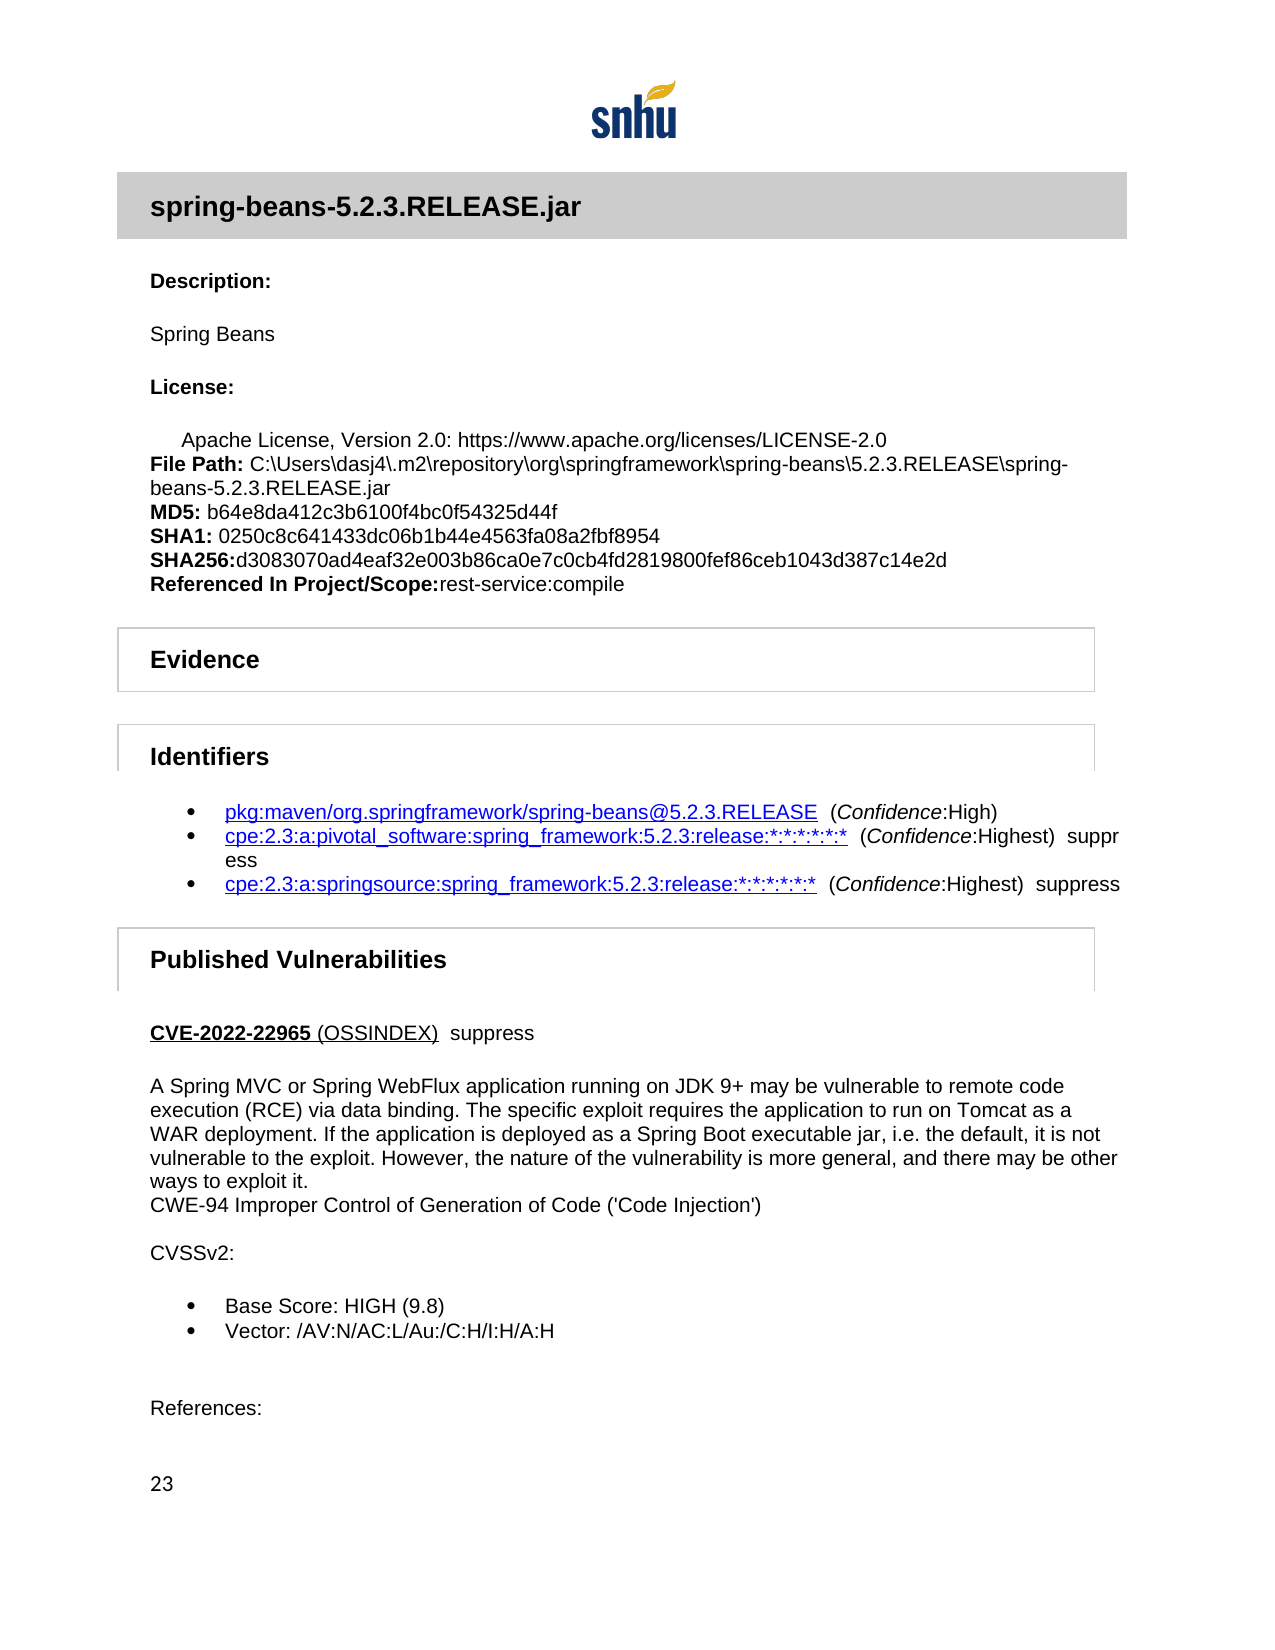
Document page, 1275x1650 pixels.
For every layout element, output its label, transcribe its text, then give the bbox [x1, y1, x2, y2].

text CWE-94 Improper Control of Generation of Code ('Code Injection') CVSSv2: [150, 1193, 1125, 1265]
text Evidence [119, 629, 1094, 691]
text References: [150, 1372, 1125, 1419]
text Identifiers [119, 725, 1094, 771]
text Spring Beans [150, 322, 1125, 346]
text CVE-2022-22965 (OSSINDEX) suppress [150, 1020, 1125, 1044]
list Base Score: HIGH (9.8) [187, 1294, 1125, 1318]
list pkg:maven/org.springframework/spring-beans@5.2.3.RELEASE (Confidence:High) [187, 800, 1125, 824]
picture [572, 75, 703, 147]
text License: [150, 375, 1125, 399]
list cpe:2.3:a:springsource:spring_framework:5.2.3:release:*:*:*:*:*:* (Confidence:Highest) suppress [187, 872, 1125, 896]
list Vector: /AV:N/AC:L/Au:/C:H/I:H/A:H [187, 1318, 1125, 1342]
text A Spring MVC or Spring WebFlux application running on JDK 9+ may be vulnerable to remote code execution (RCE) via data binding. The specific exploit requires the application to run on Tomcat as a WAR deployment. If the application is deployed as a Spring Boot executable jar, i.e. the default, it is not vulnerable to the exploit. However, the nature of the vulnerability is more general, and there may be other ways to exploit it. [150, 1073, 1125, 1193]
text Published Vulnerabilities [119, 929, 1094, 991]
list cpe:2.3:a:pivotal_software:spring_framework:5.2.3:release:*:*:*:*:*:* (Confidence:Highest) suppress [187, 824, 1125, 872]
text Description: [150, 269, 1125, 293]
text File Path: C:\Users\dasj4\.m2\repository\org\springframework\spring-beans\5.2.3.RELEASE\spring-beans-5.2.3.RELEASE.jar MD5: b64e8da412c3b6100f4bc0f54325d44f SHA1: 0250c8c641433dc06b1b44e4563fa08a2fbf8954 SHA256:d3083070ad4eaf32e003b86ca0e7c0cb4fd2819800fef86ceb1043d387c14e2d Referenced In Project/Scope:rest-service:compile [150, 452, 1125, 596]
text spring-beans-5.2.3.RELEASE.jar [119, 173, 1125, 239]
text Apache License, Version 2.0: https://www.apache.org/licenses/LICENSE-2.0 [181, 428, 1125, 452]
